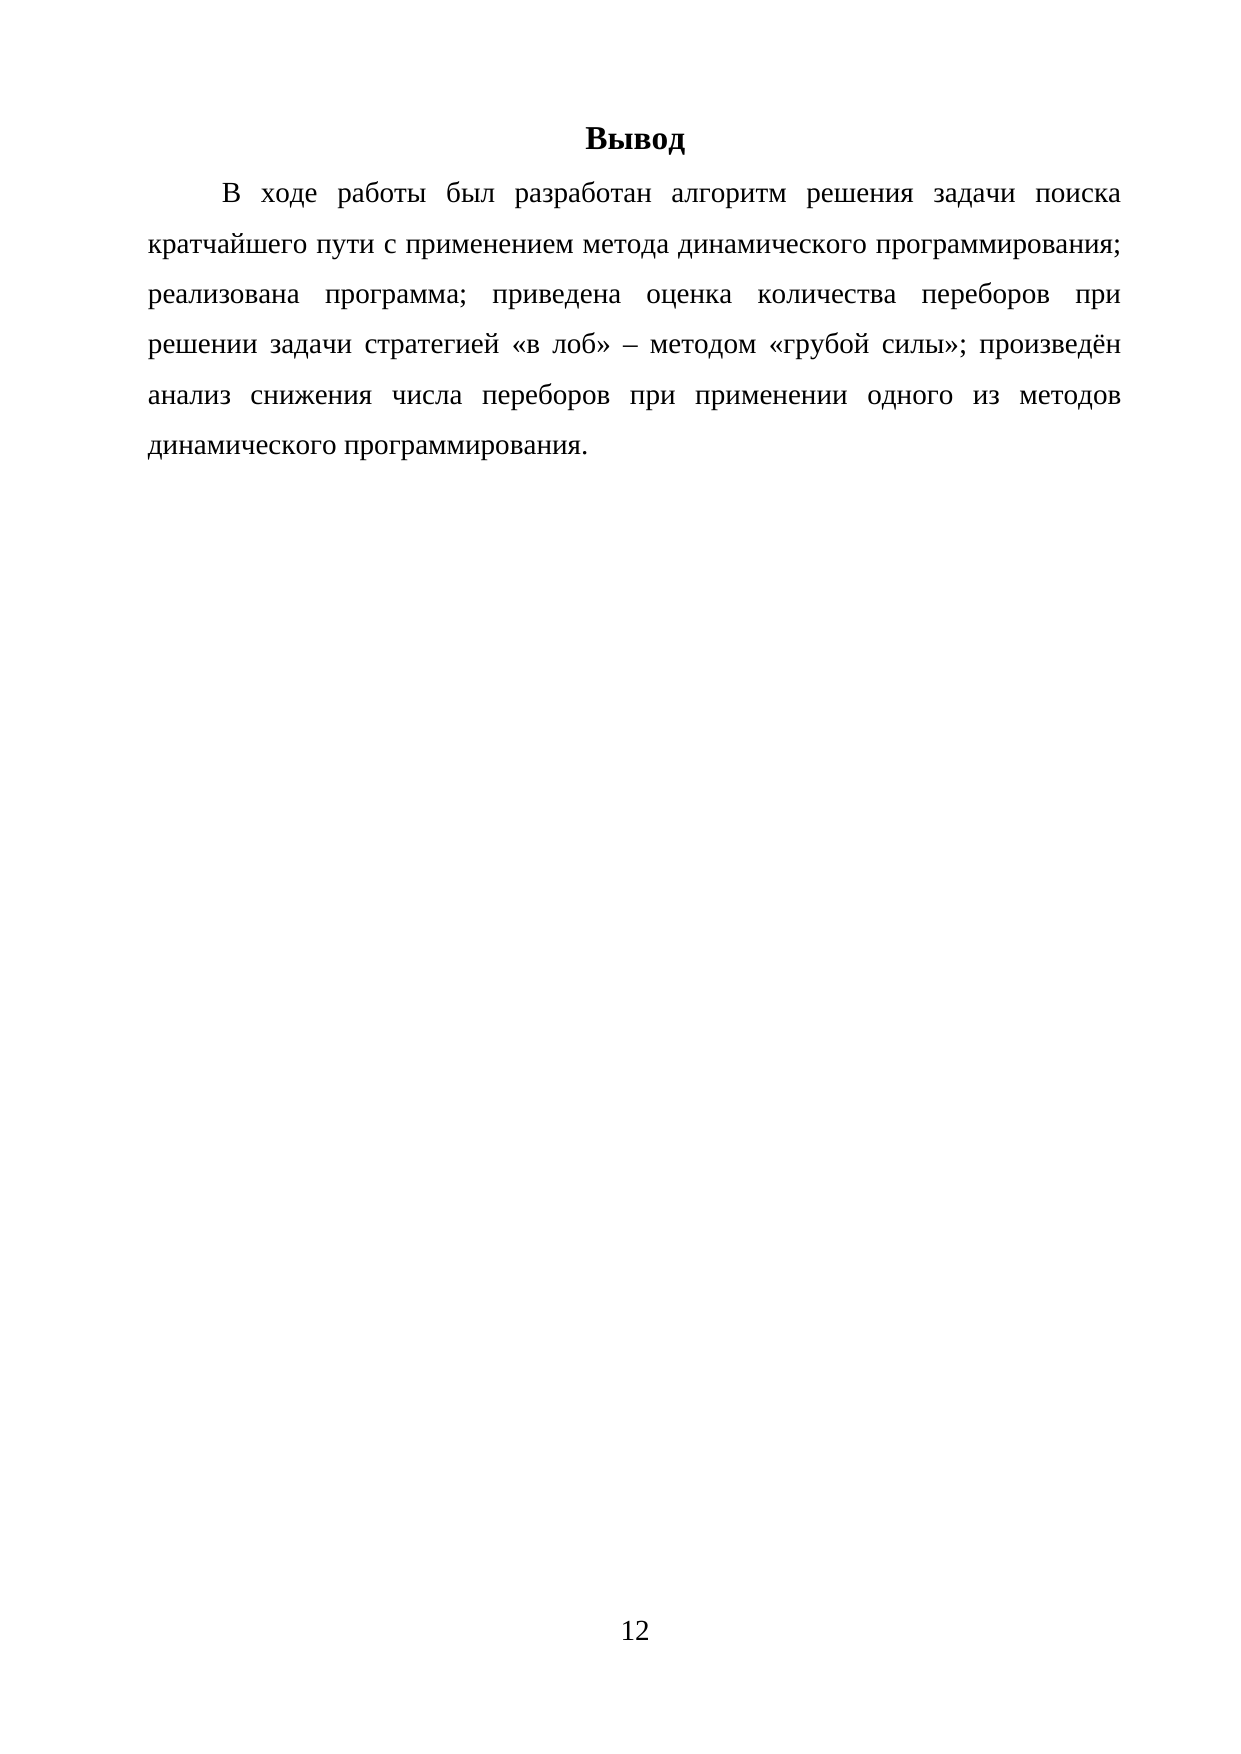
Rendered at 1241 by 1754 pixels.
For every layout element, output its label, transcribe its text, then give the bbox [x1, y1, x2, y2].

text В ходе работы был разработан алгоритм решения задачи поиска кратчайшего пути с применением метода динамического программирования; реализована программа; приведена оценка количества переборов при решении задачи стратегией «в лоб» – методом «грубой силы»; произведён анализ снижения числа переборов при применении одного из методов динамического программирования. [148, 176, 1122, 461]
subtitle Вывод [148, 118, 1122, 156]
